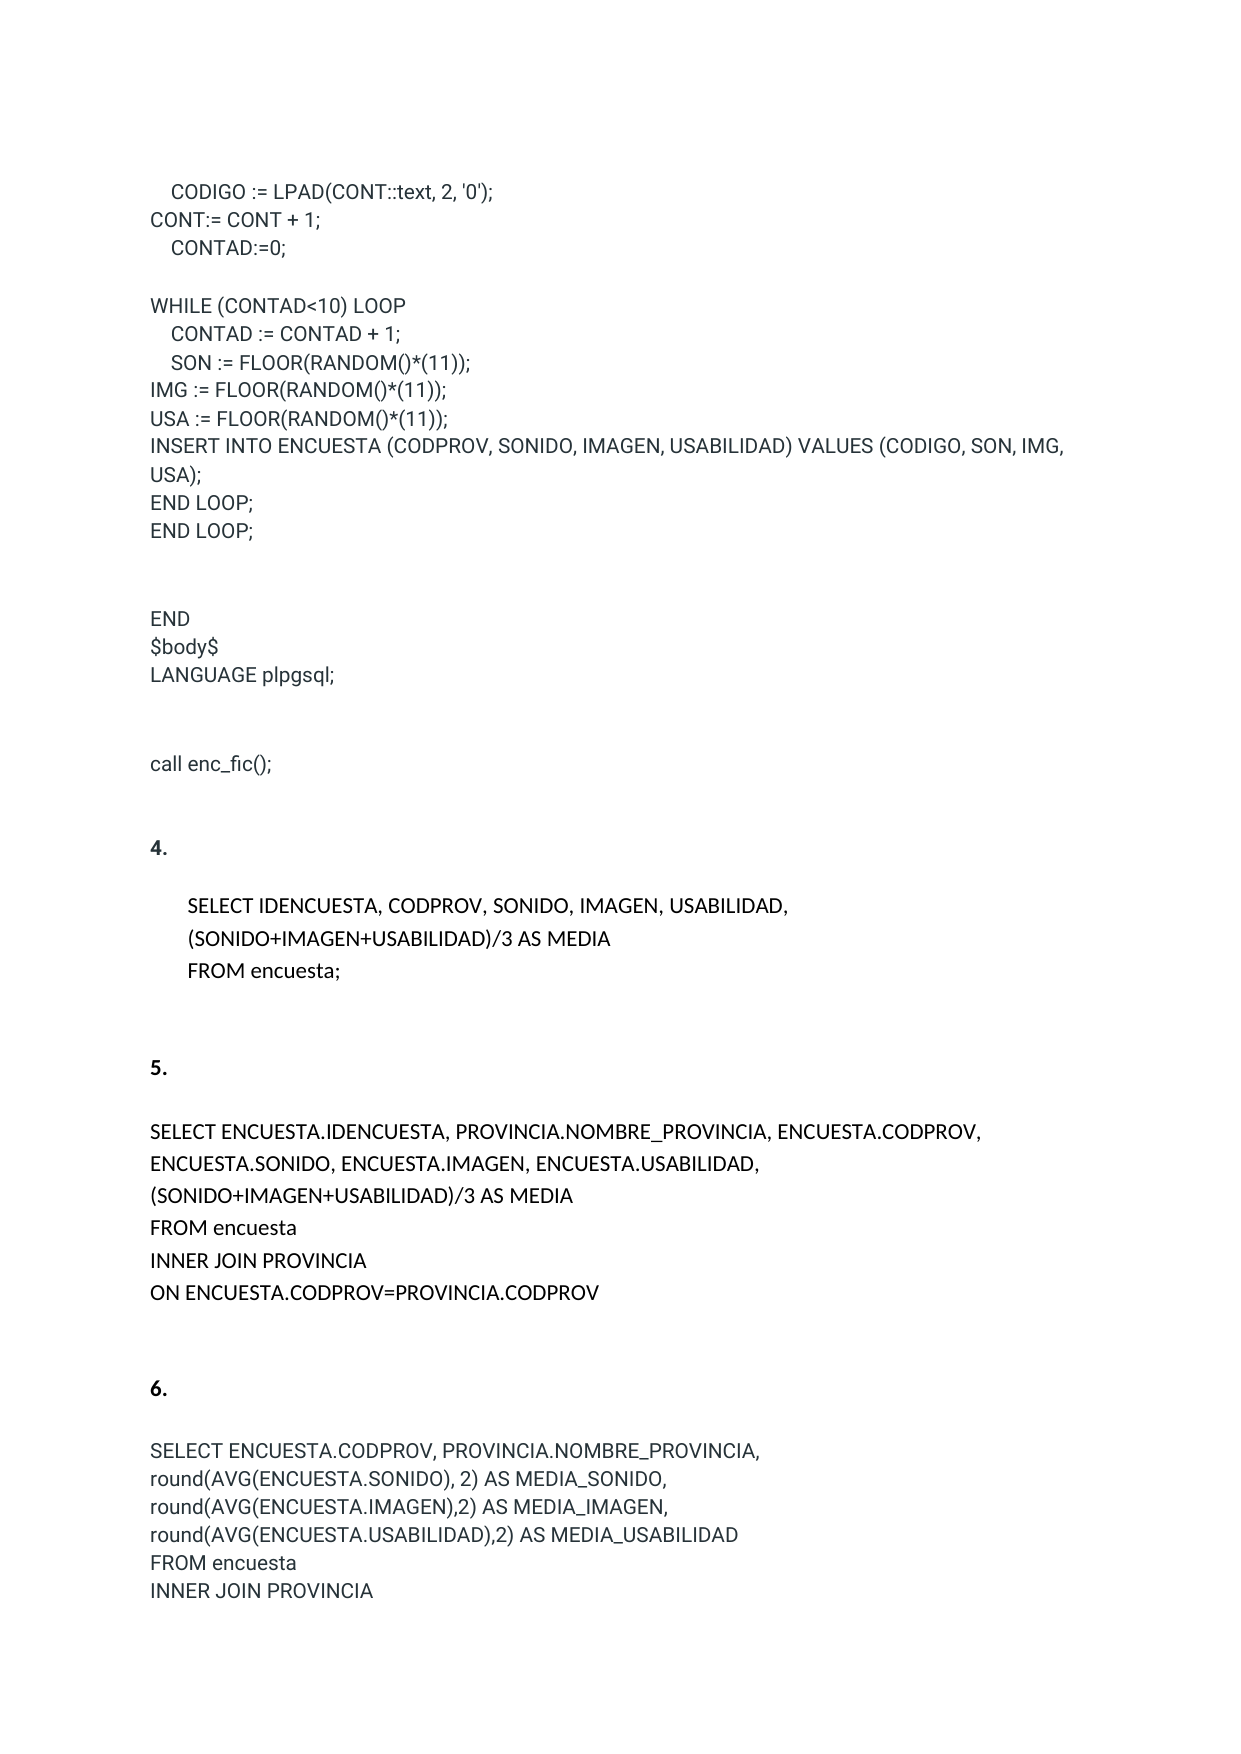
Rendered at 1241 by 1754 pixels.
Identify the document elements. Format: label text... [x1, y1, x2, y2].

text INNER JOIN PROVINCIA [150, 1246, 1090, 1274]
text 4. [150, 836, 1090, 860]
text 5. [150, 1053, 1090, 1081]
text SELECT IDENCUESTA, CODPROV, SONIDO, IMAGEN, USABILIDAD, (SONIDO+IMAGEN+USABILIDAD)/3 AS MEDIA [187, 892, 1090, 952]
text INNER JOIN PROVINCIA [150, 1579, 1090, 1603]
text CONTAD:=0; [150, 236, 1090, 261]
text call enc_fic(); [150, 752, 1090, 776]
text IMG := FLOOR(RANDOM()*(11)); [150, 378, 1090, 403]
text CONTAD := CONTAD + 1; [150, 322, 1090, 347]
text ON ENCUESTA.CODPROV=PROVINCIA.CODPROV [150, 1278, 1090, 1306]
text END LOOP; [150, 491, 1090, 515]
text INSERT INTO ENCUESTA (CODPROV, SONIDO, IMAGEN, USABILIDAD) VALUES (CODIGO, SON, IMG, USA); [150, 434, 1090, 487]
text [150, 1467, 1090, 1491]
text FROM encuesta; [187, 956, 1090, 984]
text round(AVG(ENCUESTA.USABILIDAD),2) AS MEDIA_USABILIDAD [150, 1523, 1090, 1547]
text SON := FLOOR(RANDOM()*(11)); [150, 351, 1090, 375]
text END [150, 607, 1090, 631]
text SELECT ENCUESTA.IDENCUESTA, PROVINCIA.NOMBRE_PROVINCIA, ENCUESTA.CODPROV, ENCUESTA.SONIDO, ENCUESTA.IMAGEN, ENCUESTA.USABILIDAD, [150, 1117, 1090, 1177]
text LANGUAGE plpgsql; [150, 663, 1090, 687]
text 6. [150, 1374, 1090, 1402]
text USA := FLOOR(RANDOM()*(11)); [150, 407, 1090, 431]
text round(AVG(ENCUESTA.IMAGEN),2) AS MEDIA_IMAGEN, [150, 1495, 1090, 1519]
text FROM encuesta [150, 1213, 1090, 1242]
text $body$ [150, 635, 1090, 659]
text END LOOP; [150, 519, 1090, 543]
text CODIGO := LPAD(CONT::text, 2, '0'); [150, 180, 1090, 204]
text FROM encuesta [150, 1551, 1090, 1575]
text WHILE (CONTAD<10) LOOP [150, 294, 1090, 319]
text (SONIDO+IMAGEN+USABILIDAD)/3 AS MEDIA [150, 1181, 1090, 1209]
text CONT:= CONT + 1; [150, 208, 1090, 233]
text SELECT ENCUESTA.CODPROV, PROVINCIA.NOMBRE_PROVINCIA, [150, 1439, 1090, 1463]
